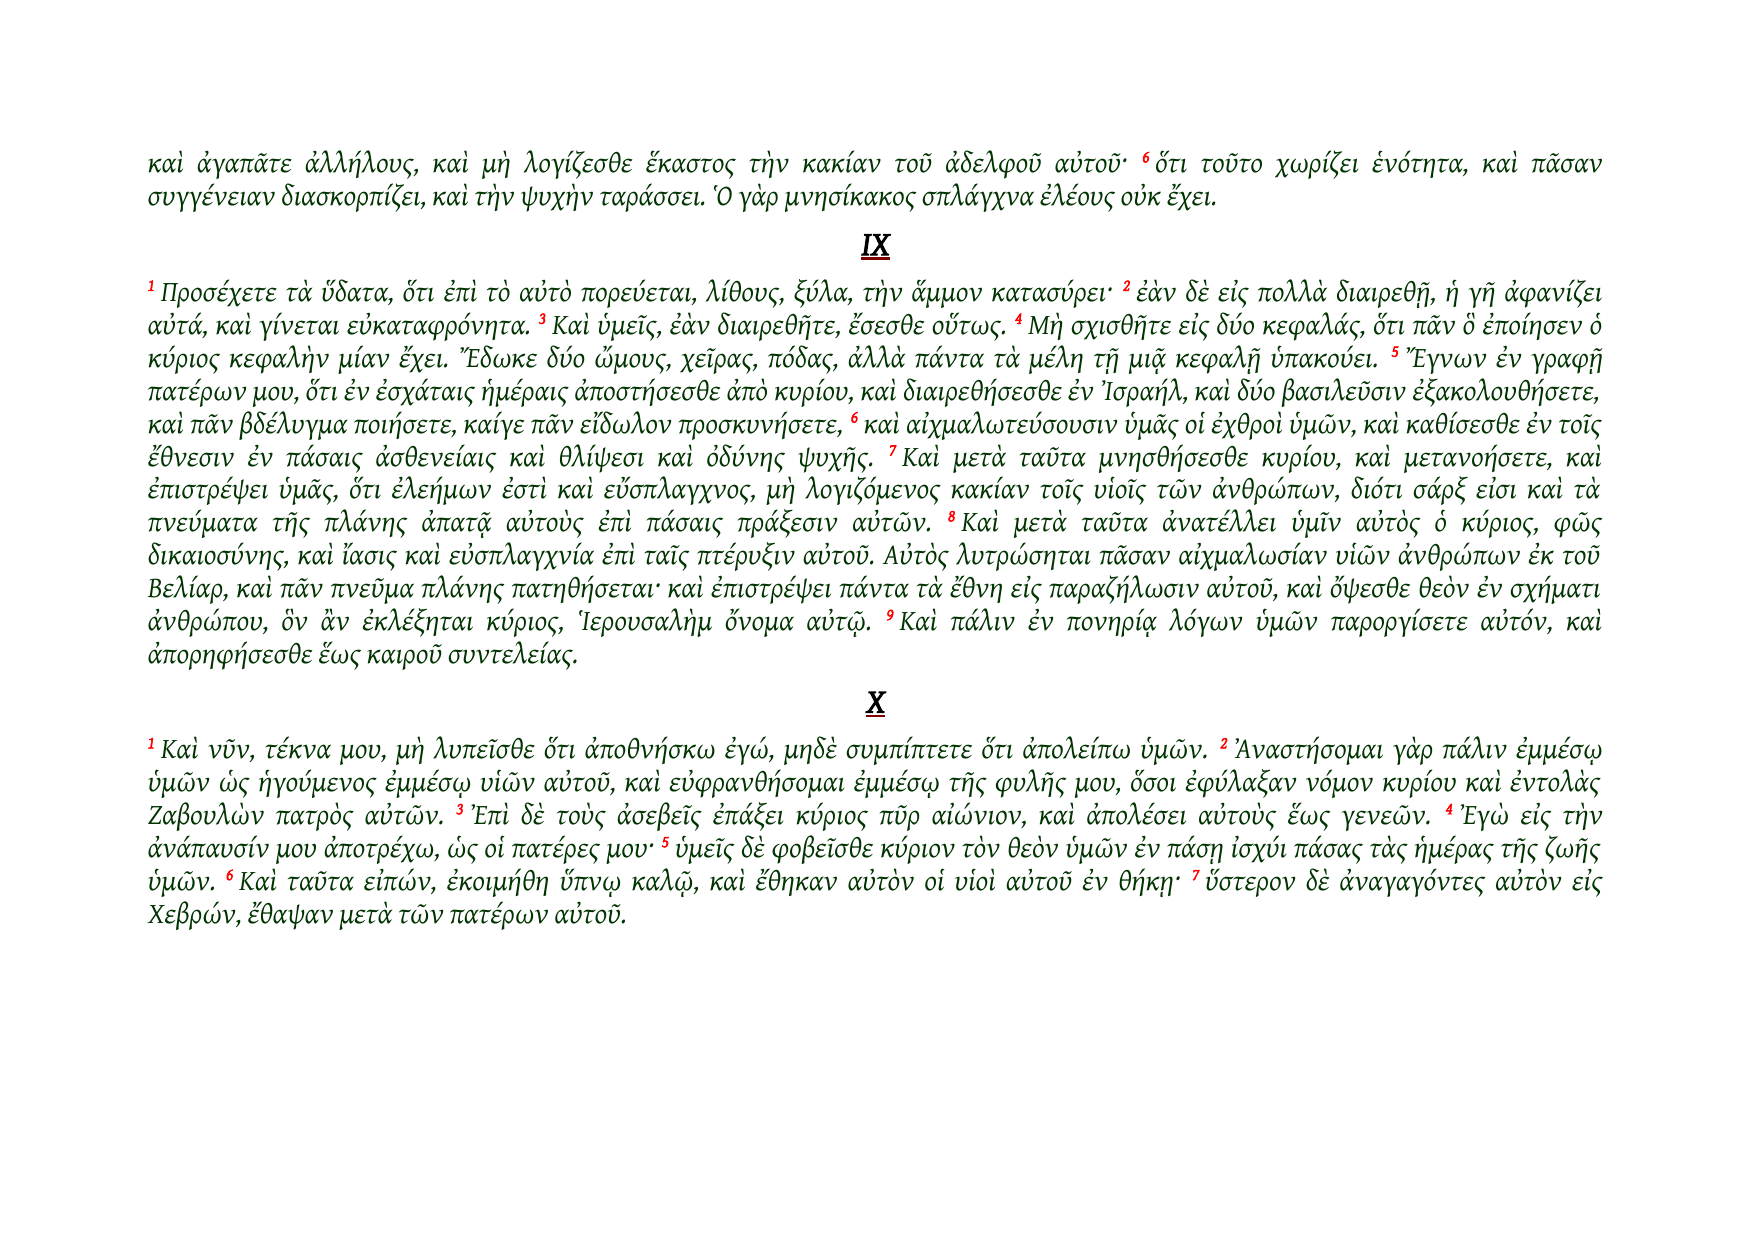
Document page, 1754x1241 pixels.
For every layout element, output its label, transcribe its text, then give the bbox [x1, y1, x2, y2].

text X [148, 684, 1606, 721]
text IX [148, 226, 1606, 264]
text 1 Προσέχετε τὰ ὕδατα, ὅτι ἐπὶ τὸ αὐτὸ πορεύεται, λίθους, ξύλα, τὴν ἅμμον κατασύρει· 2 ἐὰν δὲ εἰς πολλὰ διαιρεθῇ, ἡ γῆ ἀφανίζει αὐτά, καὶ γίνεται εὐκαταφρόνητα. 3 Καὶ ὑμεῖς, ἐὰν διαιρεθῆτε, ἔσεσθε οὕτως. 4 Μὴ σχισθῆτε εἰς δύο κεφαλάς, ὅτι πᾶν ὃ ἐποίησεν ὁ κύριος κεφαλὴν μίαν ἔχει. Ἔδωκε δύο ὤμους, χεῖρας, πόδας, ἀλλὰ πάντα τὰ μέλη τῇ μιᾷ κεφαλῇ ὑπακούει. 5 Ἔγνων ἐν γραφῇ πατέρων μου, ὅτι ἐν ἐσχάταις ἡμέραις ἀποστήσεσθε ἀπὸ κυρίου, καὶ διαιρεθήσεσθε ἐν Ἰσραήλ, καὶ δύο βασιλεῦσιν ἐξακολουθήσετε, καὶ πᾶν βδέλυγμα ποιήσετε, καίγε πᾶν εἴδωλον προσκυνήσετε, 6 καὶ αἰχμαλωτεύσουσιν ὑμᾶς οἱ ἐχθροὶ ὑμῶν, καὶ καθίσεσθε ἐν τοῖς ἔθνεσιν ἐν πάσαις ἀσθενείαις καὶ θλίψεσι καὶ ὀδύνης ψυχῆς. 7 Καὶ μετὰ ταῦτα μνησθήσεσθε κυρίου, καὶ μετανοήσετε, καὶ ἐπιστρέψει ὑμᾶς, ὅτι ἐλεήμων ἐστὶ καὶ εὔσπλαγχνος, μὴ λογιζόμενος κακίαν τοῖς υἱοῖς τῶν ἀνθρώπων, διότι σάρξ εἰσι καὶ τὰ πνεύματα τῆς πλάνης ἀπατᾷ αὐτοὺς ἐπὶ πάσαις πράξεσιν αὐτῶν. 8 Καὶ μετὰ ταῦτα ἀνατέλλει ὑμῖν αὐτὸς ὁ κύριος, φῶς δικαιοσύνης, καὶ ἴασις καὶ εὐσπλαγχνία ἐπὶ ταῖς πτέρυξιν αὐτοῦ. Αὐτὸς λυτρώσηται πᾶσαν αἰχμαλωσίαν υἱῶν ἀνθρώπων ἐκ τοῦ Βελίαρ, καὶ πᾶν πνεῦμα πλάνης πατηθήσεται· καὶ ἐπιστρέψει πάντα τὰ ἔθνη εἰς παραζήλωσιν αὐτοῦ, καὶ ὄψεσθε θεὸν ἐν σχήματι ἀνθρώπου, ὃν ἂν ἐκλέξηται κύριος, Ἱερουσαλὴμ ὄνομα αὐτῷ. 9 Καὶ πάλιν ἐν πονηρίᾳ λόγων ὑμῶν παροργίσετε αὐτόν, καὶ ἀπορηφήσεσθε ἕως καιροῦ συντελείας. [148, 276, 1606, 671]
text 1 Καὶ νῦν, τέκνα μου, μὴ λυπεῖσθε ὅτι ἀποθνήσκω ἐγώ, μηδὲ συμπίπτετε ὅτι ἀπολείπω ὑμῶν. 2 Ἀναστήσομαι γὰρ πάλιν ἐμμέσῳ ὑμῶν ὡς ἡγούμενος ἐμμέσῳ υἱῶν αὐτοῦ, καὶ εὐφρανθήσομαι ἐμμέσῳ τῆς φυλῆς μου, ὅσοι ἐφύλαξαν νόμον κυρίου καὶ ἐντολὰς Ζαβουλὼν πατρὸς αὐτῶν. 3 Ἐπὶ δὲ τοὺς ἀσεβεῖς ἐπάξει κύριος πῦρ αἰώνιον, καὶ ἀπολέσει αὐτοὺς ἕως γενεῶν. 4 Ἐγὼ εἰς τὴν ἀνάπαυσίν μου ἀποτρέχω, ὡς οἱ πατέρες μου· 5 ὑμεῖς δὲ φοβεῖσθε κύριον τὸν θεὸν ὑμῶν ἐν πάσῃ ἰσχύι πάσας τὰς ἡμέρας τῆς ζωῆς ὑμῶν. 6 Καὶ ταῦτα εἰπών, ἐκοιμήθη ὕπνῳ καλῷ, καὶ ἔθηκαν αὐτὸν οἱ υἱοὶ αὐτοῦ ἐν θήκῃ· 7 ὕστερον δὲ ἀναγαγόντες αὐτὸν εἰς Χεβρών, ἔθαψαν μετὰ τῶν πατέρων αὐτοῦ. [148, 734, 1606, 931]
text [148, 148, 1606, 213]
